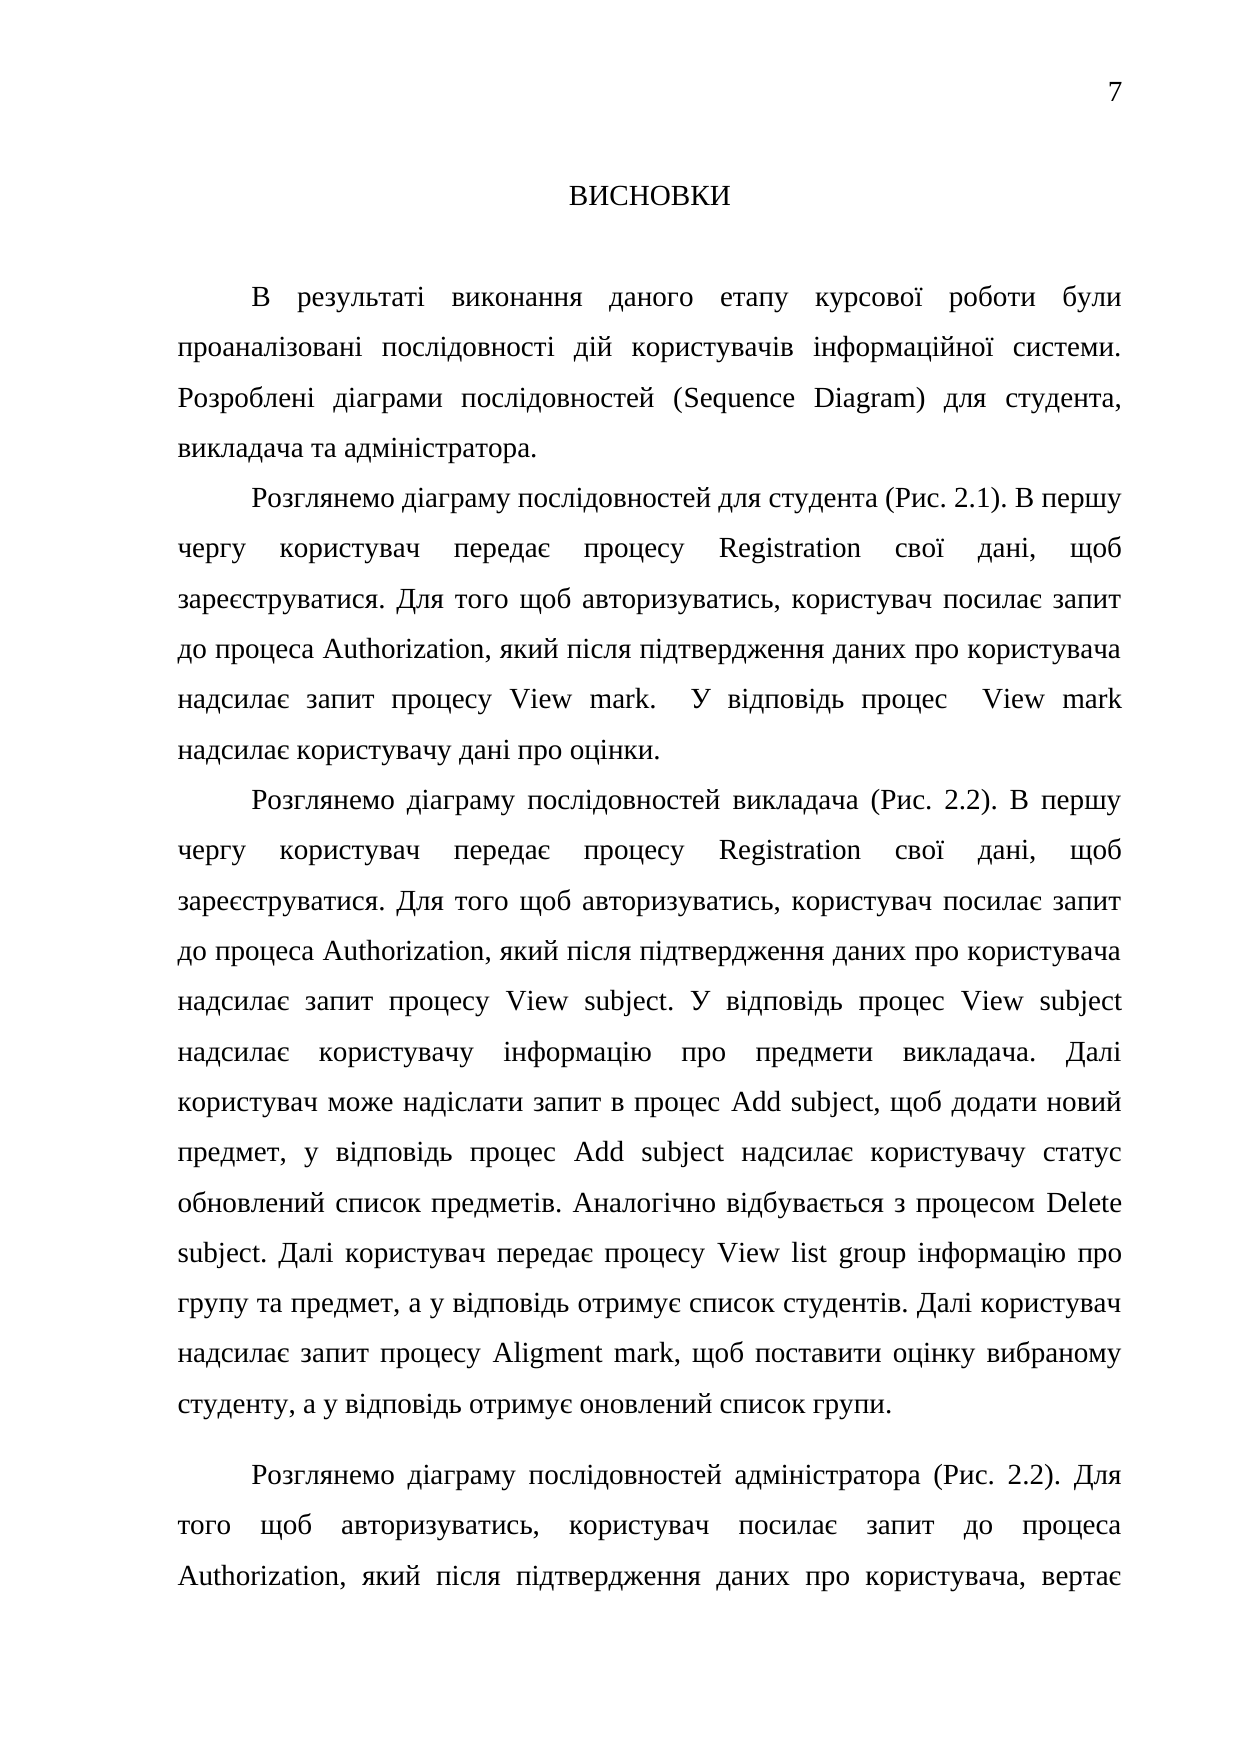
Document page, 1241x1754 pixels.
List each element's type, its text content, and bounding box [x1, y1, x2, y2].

text Розглянемо діаграму послідовностей викладача (Рис. 2.2). В першу чергу користувач передає процесу Registration свої дані, щоб зареєструватися. Для того щоб авторизуватись, користувач посилає запит до процеса Authorization, який після підтвердження даних про користувача надсилає запит процесу View subject. У відповідь процес View subject надсилає користувачу інформацію про предмети викладача. Далі користувач може надіслати запит в процес Add subject, щоб додати новий предмет, у відповідь процес Add subject надсилає користувачу статус обновлений список предметів. Аналогічно відбувається з процесом Delete subject. Далі користувач передає процесу View list group інформацію про групу та предмет, а у відповідь отримує список студентів. Далі користувач надсилає запит процесу Aligment mark, щоб поставити оцінку вибраному студенту, а у відповідь отримує оновлений список групи. [177, 782, 1122, 1419]
text В результаті виконання даного етапу курсової роботи були проаналізовані послідовності дій користувачів інформаційної системи. Розроблені діаграми послідовностей (Sequence Diagram) для студента, викладача та адміністратора. [177, 279, 1122, 463]
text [177, 1457, 1122, 1591]
text Розглянемо діаграму послідовностей для студента (Рис. 2.1). В першу чергу користувач передає процесу Registration свої дані, щоб зареєструватися. Для того щоб авторизуватись, користувач посилає запит до процеса Authorization, який після підтвердження даних про користувача надсилає запит процесу View mark. У відповідь процес View mark надсилає користувачу дані про оцінки. [177, 480, 1122, 765]
subtitle ВИСНОВКИ [177, 178, 1122, 212]
